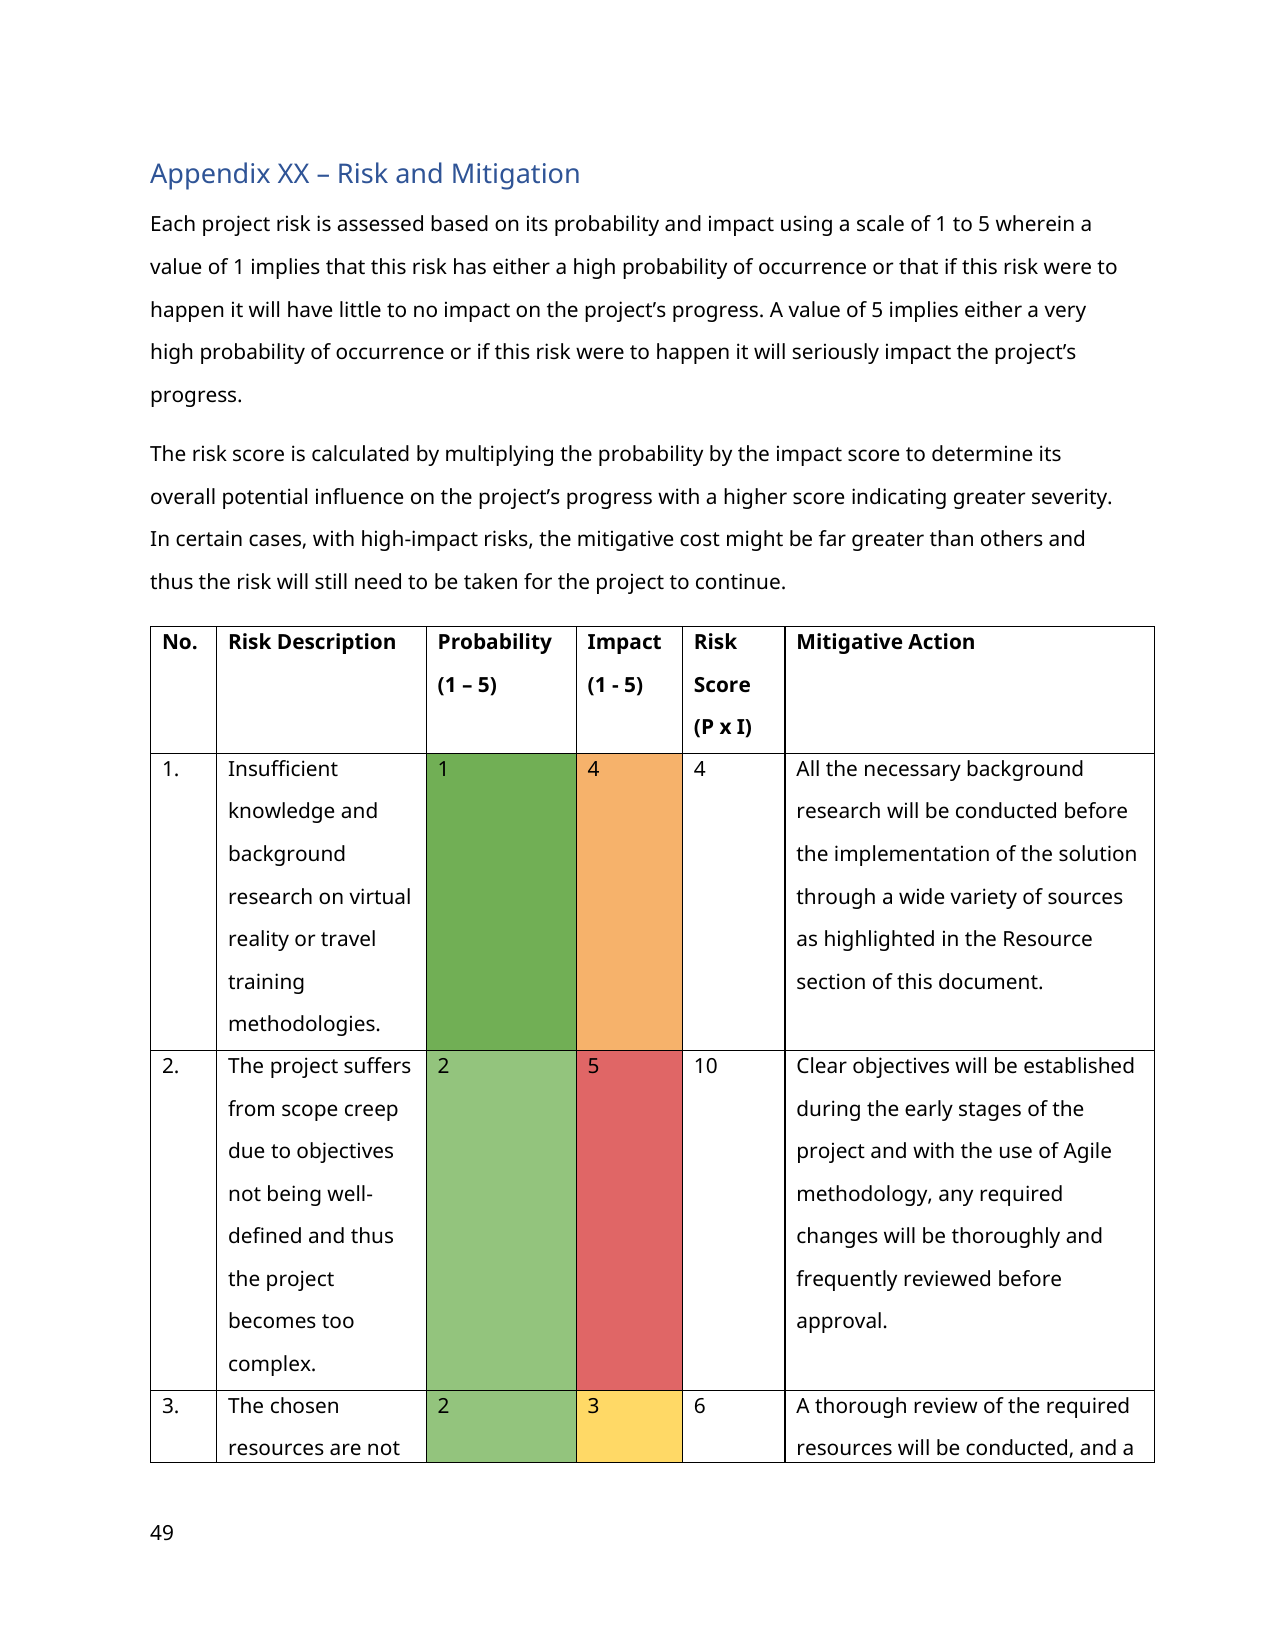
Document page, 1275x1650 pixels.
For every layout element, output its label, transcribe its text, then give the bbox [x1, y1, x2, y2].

table_cell 3 [577, 1391, 682, 1462]
text The risk score is calculated by multiplying the probability by the impact score to determine its overall potential influence on the project’s progress with a higher score indicating greater severity. In certain cases, with high-impact risks, the mitigative cost might be far greater than others and thus the risk will still need to be taken for the project to continue. [150, 439, 1125, 595]
table_cell Insufficient knowledge and background research on virtual reality or travel training methodologies. [217, 754, 426, 1050]
table_cell 4 [577, 754, 682, 1050]
table_cell 2 [427, 1051, 576, 1390]
table_cell The project suffers from scope creep due to objectives not being well-defined and thus the project becomes too complex. [217, 1051, 426, 1390]
table_cell 3. [151, 1391, 216, 1462]
table_header Impact (1 - 5) [577, 627, 682, 753]
table_cell 1. [151, 754, 216, 1050]
table_header Mitigative Action [786, 627, 1154, 753]
table_header Probability (1 – 5) [427, 627, 576, 753]
table_cell 10 [683, 1051, 784, 1390]
subtitle Appendix XX – Risk and Mitigation [150, 154, 1125, 191]
table_cell All the necessary background research will be conducted before the implementation of the solution through a wide variety of sources as highlighted in the Resource section of this document. [786, 754, 1154, 1050]
table_cell The chosen resources are not suitable for the project. [217, 1391, 426, 1462]
text Each project risk is assessed based on its probability and impact using a scale of 1 to 5 wherein a value of 1 implies that this risk has either a high probability of occurrence or that if this risk were to happen it will have little to no impact on the project’s progress. A value of 5 implies either a very high probability of occurrence or if this risk were to happen it will seriously impact the project’s progress. [150, 209, 1125, 408]
table_cell Clear objectives will be established during the early stages of the project and with the use of Agile methodology, any required changes will be thoroughly and frequently reviewed before approval. [786, 1051, 1154, 1390]
table_cell 2 [427, 1391, 576, 1462]
table_header Risk Description [217, 627, 426, 753]
table_cell 4 [683, 754, 784, 1050]
table_header Risk Score (P x I) [683, 627, 784, 753]
table_cell 1 [427, 754, 576, 1050]
table_cell 5 [577, 1051, 682, 1390]
table_cell 2. [151, 1051, 216, 1390]
table_cell 6 [683, 1391, 784, 1462]
table_header No. [151, 627, 216, 753]
